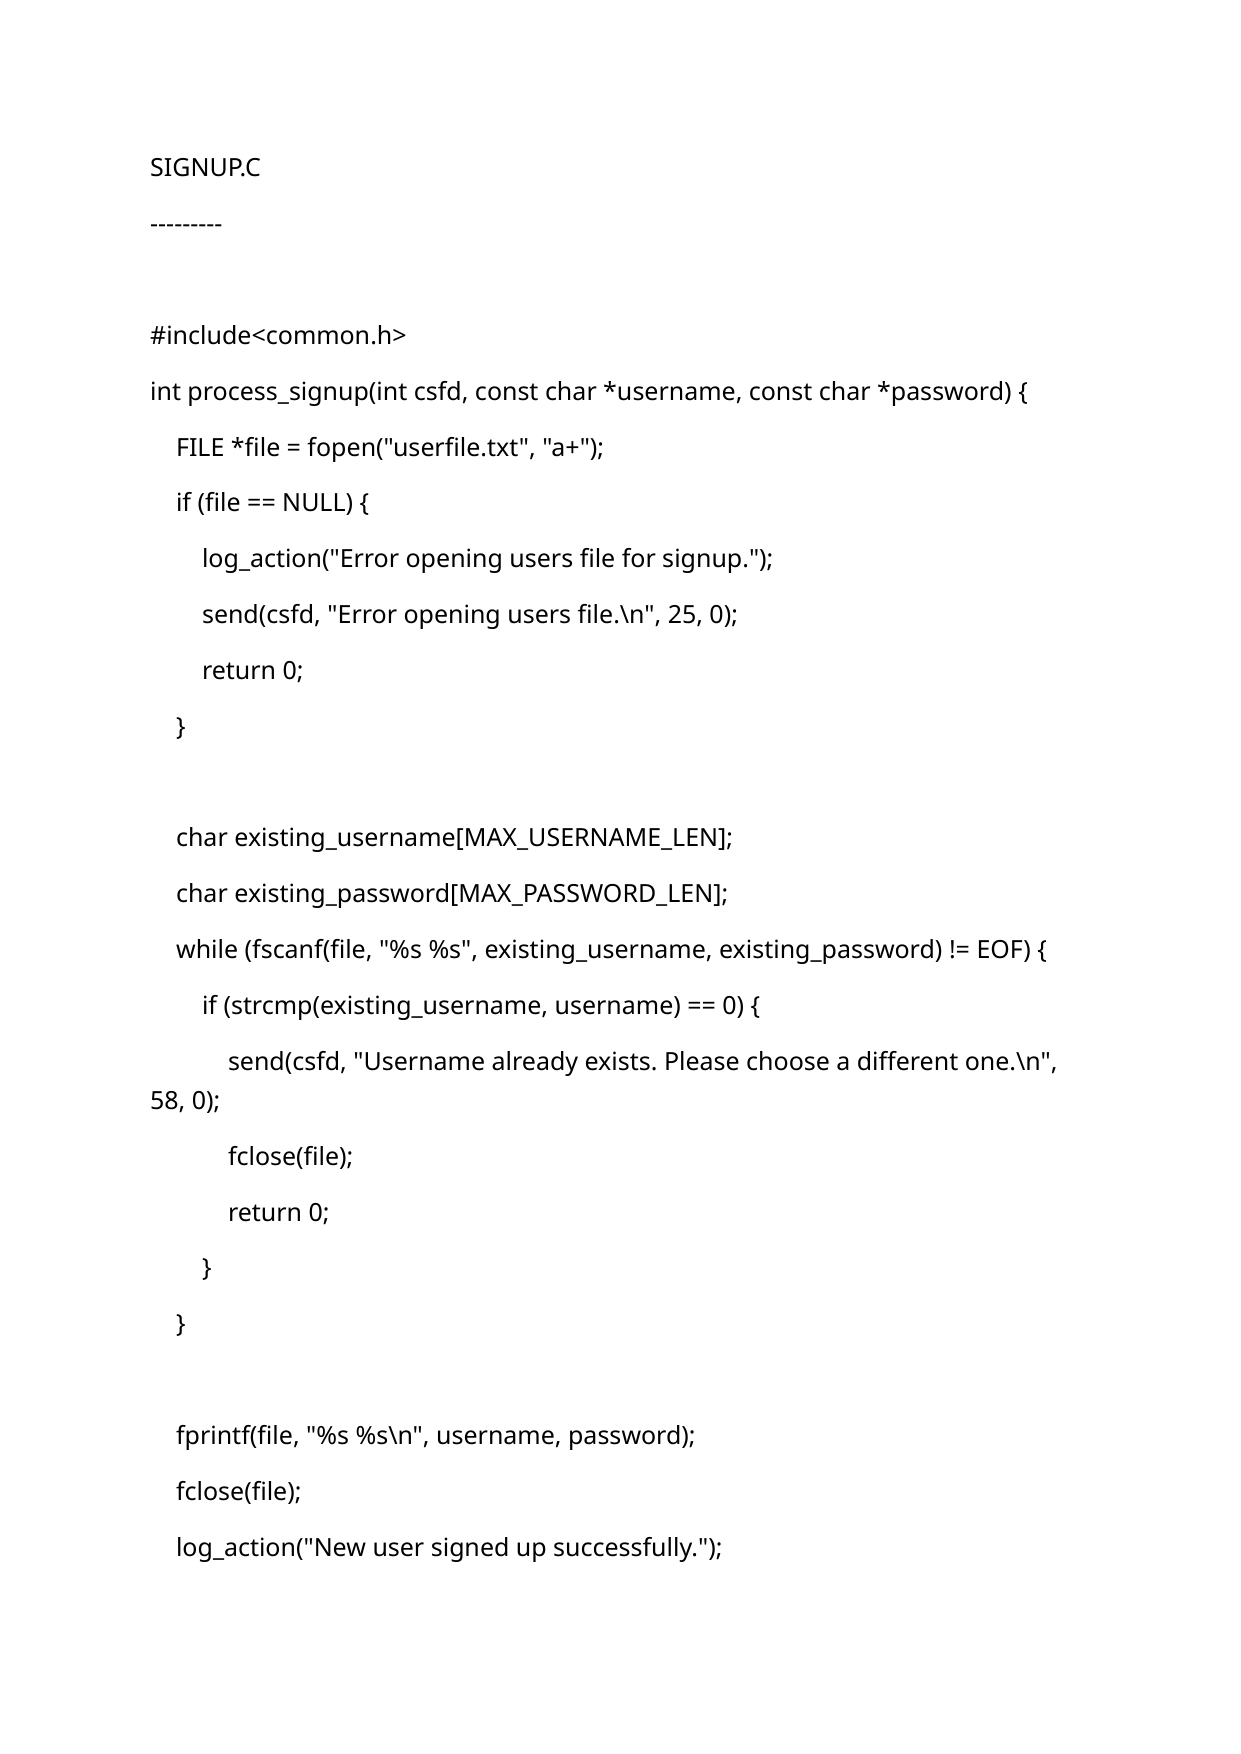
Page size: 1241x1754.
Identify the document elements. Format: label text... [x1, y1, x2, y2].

text send(csfd, "Error opening users file.\n", 25, 0); [150, 597, 1090, 631]
text --------- [150, 206, 1090, 240]
text SIGNUP.C [150, 150, 1090, 184]
text #include<common.h> [150, 317, 1090, 352]
text fclose(file); [150, 1473, 1090, 1507]
text } [150, 1306, 1090, 1340]
text } [150, 1250, 1090, 1284]
text while (fscanf(file, "%s %s", existing_username, existing_password) != EOF) { [150, 932, 1090, 966]
text if (strcmp(existing_username, username) == 0) { [150, 987, 1090, 1022]
text log_action("New user signed up successfully."); [150, 1529, 1090, 1563]
text } [150, 708, 1090, 742]
text if (file == NULL) { [150, 485, 1090, 519]
text fclose(file); [150, 1138, 1090, 1172]
text log_action("Error opening users file for signup."); [150, 541, 1090, 575]
text return 0; [150, 1194, 1090, 1228]
text char existing_password[MAX_PASSWORD_LEN]; [150, 876, 1090, 910]
text FILE *file = fopen("userfile.txt", "a+"); [150, 429, 1090, 463]
text int process_signup(int csfd, const char *username, const char *password) { [150, 373, 1090, 407]
text send(csfd, "Username already exists. Please choose a different one.\n", 58, 0); [150, 1043, 1090, 1117]
text return 0; [150, 652, 1090, 687]
text char existing_username[MAX_USERNAME_LEN]; [150, 820, 1090, 854]
text fprintf(file, "%s %s\n", username, password); [150, 1417, 1090, 1452]
